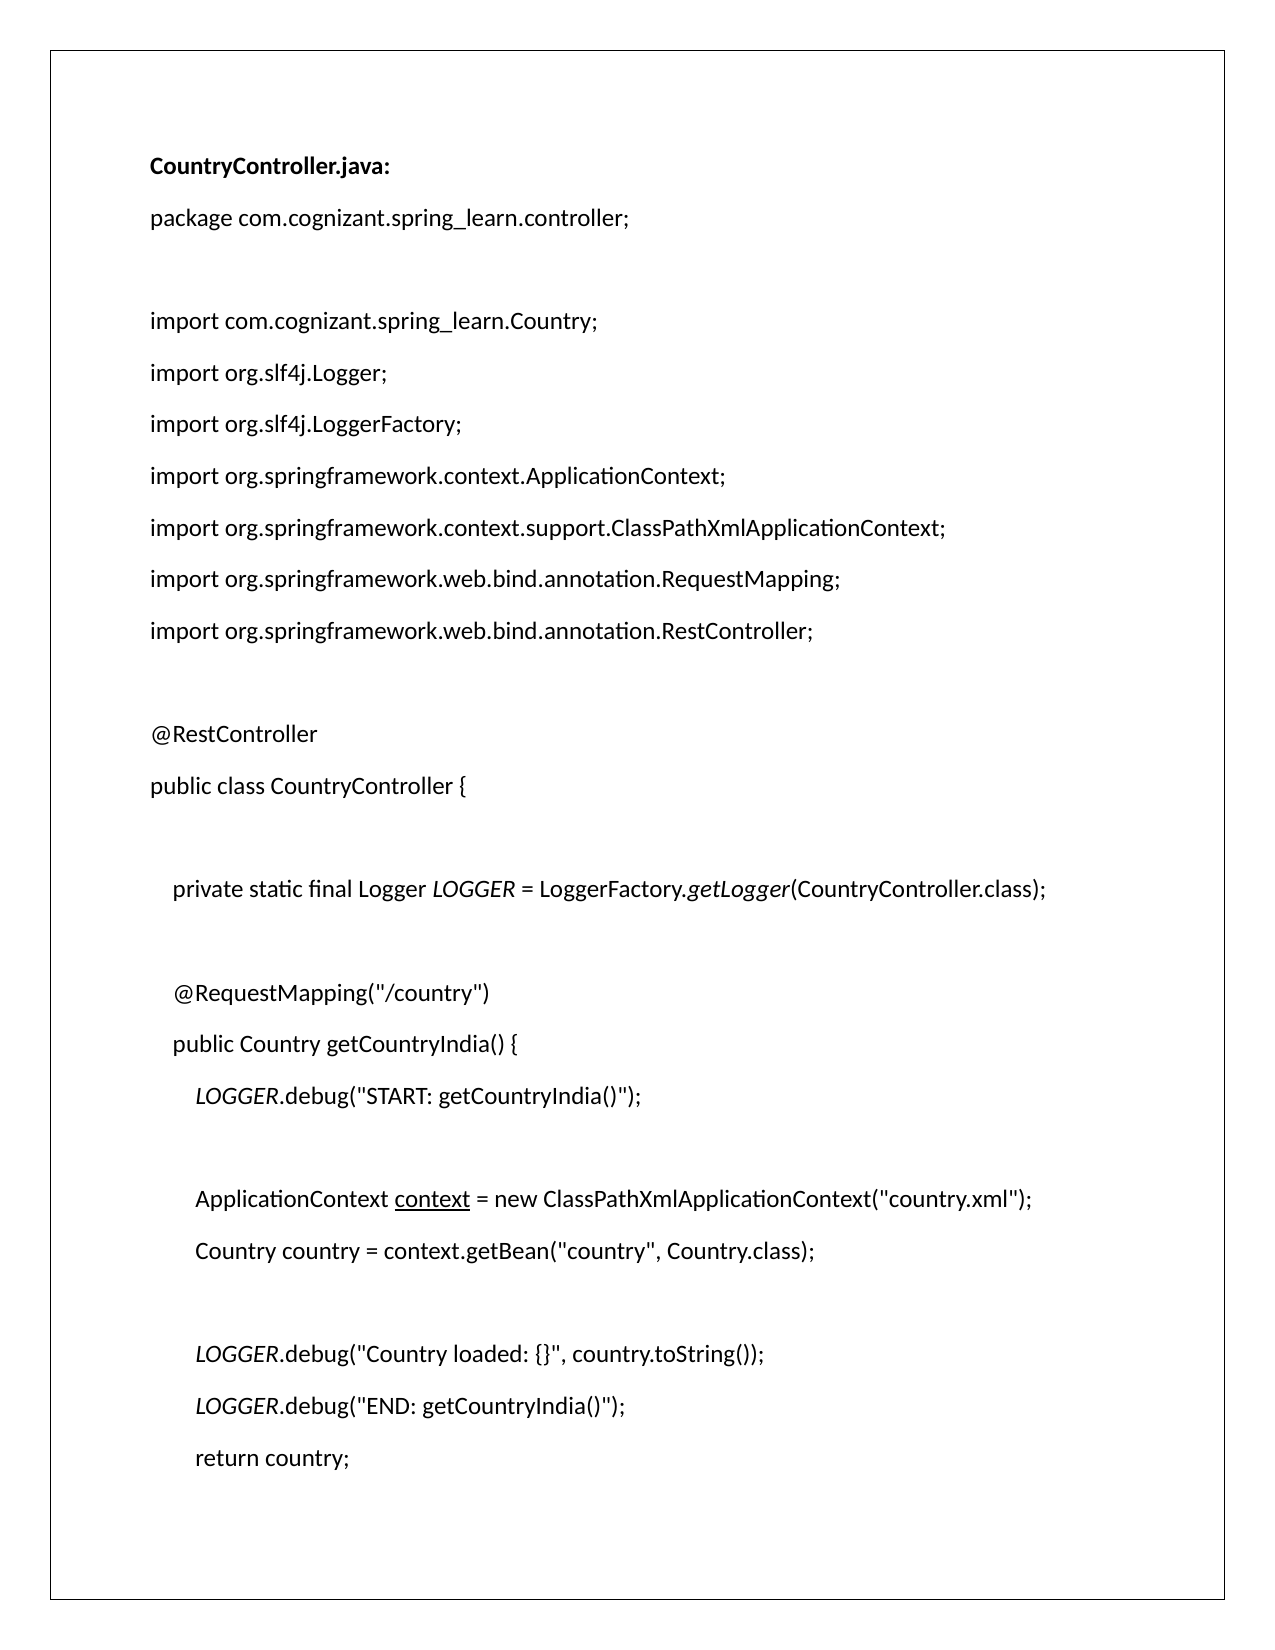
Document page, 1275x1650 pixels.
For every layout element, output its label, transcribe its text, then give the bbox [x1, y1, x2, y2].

text public class CountryController { [150, 770, 1125, 801]
text import org.springframework.web.bind.annotation.RequestMapping; [150, 563, 1125, 594]
text import org.springframework.context.ApplicationContext; [150, 460, 1125, 491]
text return country; [150, 1442, 1125, 1472]
text LOGGER.debug("END: getCountryIndia()"); [150, 1390, 1125, 1421]
text public Country getCountryIndia() { [150, 1028, 1125, 1059]
text LOGGER.debug("Country loaded: {}", country.toString()); [150, 1338, 1125, 1369]
text Country country = context.getBean("country", Country.class); [150, 1235, 1125, 1266]
text import com.cognizant.spring_learn.Country; [150, 305, 1125, 336]
text CountryController.java: [150, 150, 1125, 181]
text import org.slf4j.LoggerFactory; [150, 408, 1125, 439]
text ApplicationContext context = new ClassPathXmlApplicationContext("country.xml"); [150, 1183, 1125, 1214]
text LOGGER.debug("START: getCountryIndia()"); [150, 1080, 1125, 1111]
text import org.slf4j.Logger; [150, 357, 1125, 387]
text @RequestMapping("/country") [150, 977, 1125, 1007]
text import org.springframework.web.bind.annotation.RestController; [150, 615, 1125, 646]
text @RestController [150, 718, 1125, 749]
text package com.cognizant.spring_learn.controller; [150, 202, 1125, 232]
text private static final Logger LOGGER = LoggerFactory.getLogger(CountryController.class); [150, 873, 1125, 904]
text import org.springframework.context.support.ClassPathXmlApplicationContext; [150, 512, 1125, 542]
